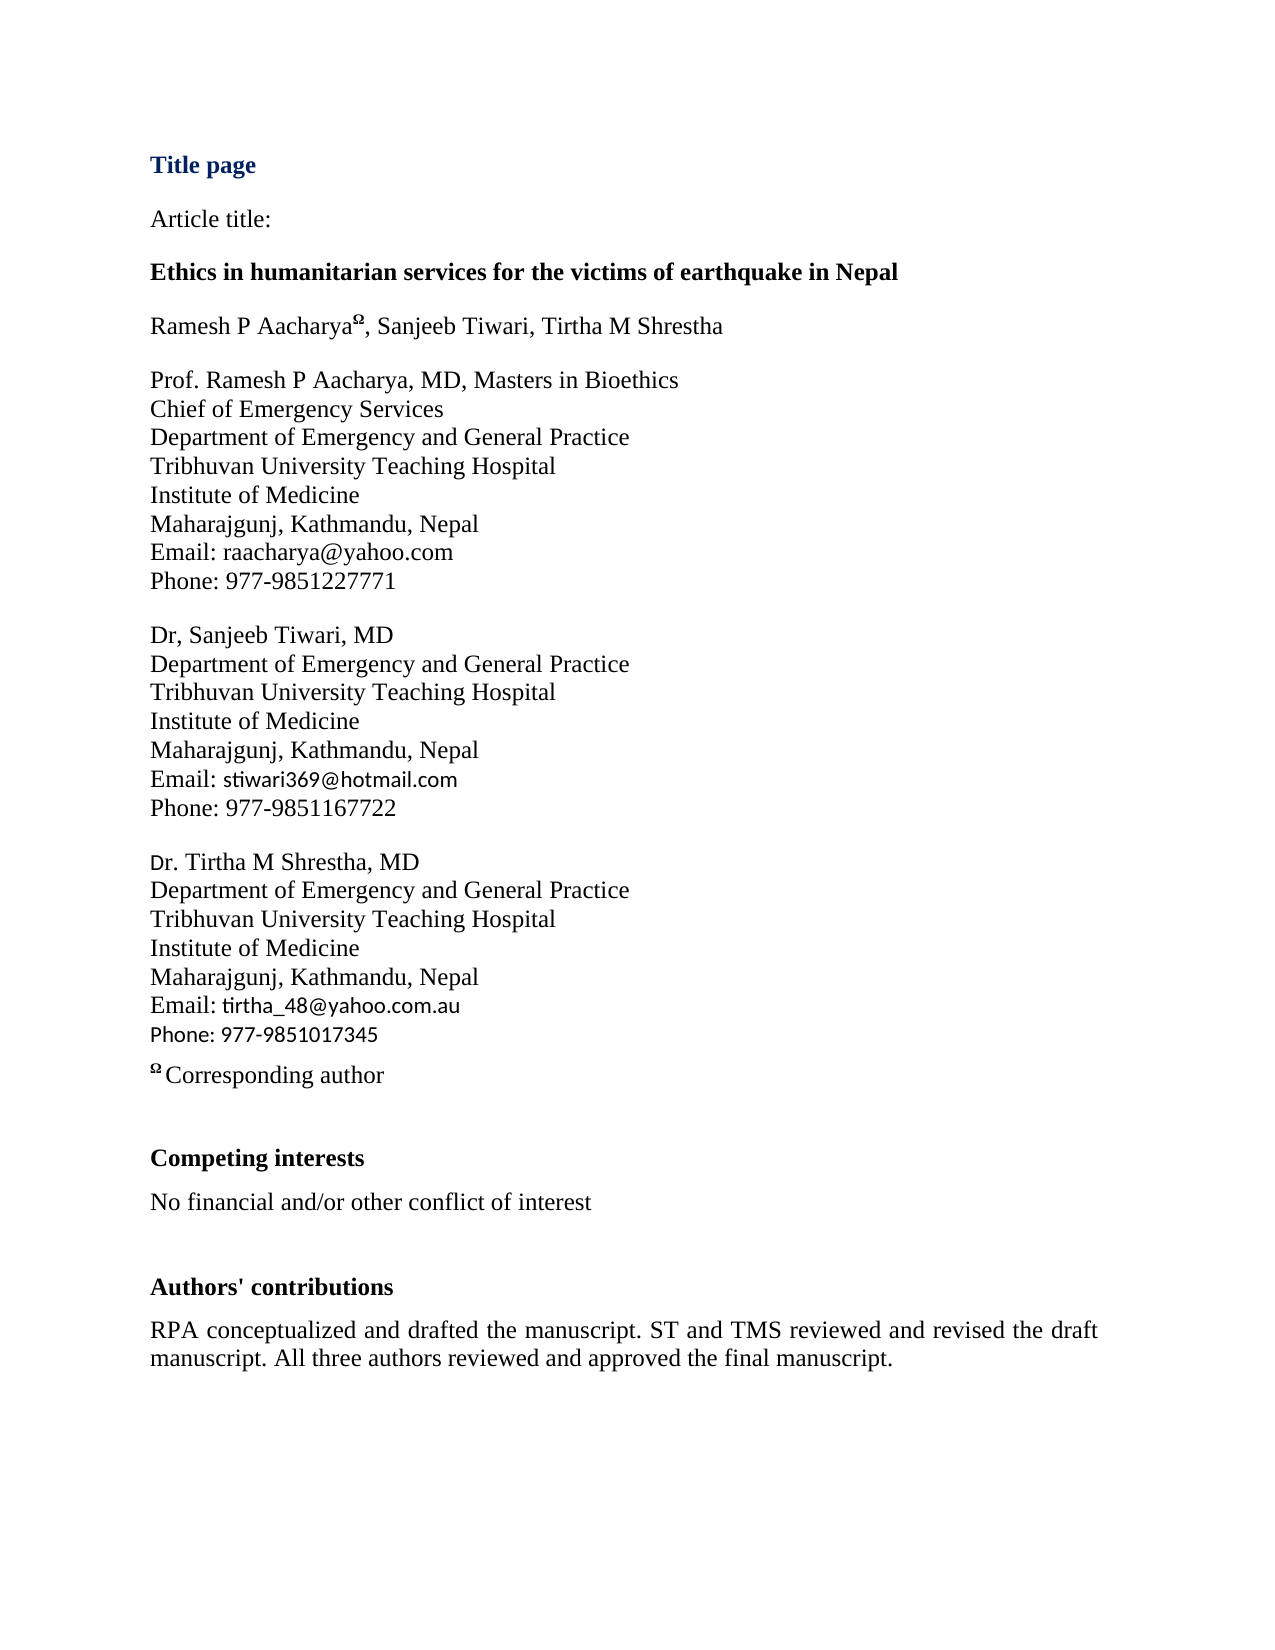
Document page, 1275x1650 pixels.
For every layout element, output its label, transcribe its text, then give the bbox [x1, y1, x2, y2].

text Tribhuvan University Teaching Hospital [150, 677, 1125, 706]
text Ethics in humanitarian services for the victims of earthquake in Nepal [150, 257, 1125, 286]
text Institute of Medicine [150, 933, 1125, 962]
text Ramesh P AacharyaΩ, Sanjeeb Tiwari, Tirtha M Shrestha [150, 311, 1125, 340]
text Tribhuvan University Teaching Hospital [150, 904, 1125, 933]
text Article title: [150, 204, 1100, 232]
text Authors' contributions [150, 1272, 1100, 1300]
text Institute of Medicine [150, 480, 1099, 509]
text Title page [150, 150, 1100, 179]
text Maharajgunj, Kathmandu, Nepal [150, 735, 1125, 764]
text Prof. Ramesh P Aacharya, MD, Masters in Bioethics [150, 365, 1125, 394]
text Email: raacharya@yahoo.com [150, 537, 1099, 566]
text Dr, Sanjeeb Tiwari, MD [150, 620, 1125, 649]
text Phone: 977-9851017345 [150, 1020, 1125, 1048]
text Phone: 977-9851227771 [150, 566, 1099, 595]
text Maharajgunj, Kathmandu, Nepal [150, 509, 1099, 537]
text Phone: 977-9851167722 [150, 793, 1099, 822]
text Email: tirtha_48@yahoo.com.au [150, 991, 1125, 1020]
text RPA conceptualized and drafted the manuscript. ST and TMS reviewed and revised the draft manuscript. All three authors reviewed and approved the final manuscript. [150, 1343, 1099, 1372]
text Department of Emergency and General Practice [150, 649, 1125, 677]
text Dr. Tirtha M Shrestha, MD [150, 847, 1125, 876]
text Email: stiwari369@hotmail.com [150, 764, 1125, 793]
text Tribhuvan University Teaching Hospital [150, 451, 1099, 480]
text Department of Emergency and General Practice [150, 422, 1099, 451]
text Institute of Medicine [150, 706, 1125, 735]
text Competing interests [150, 1143, 1100, 1172]
text Department of Emergency and General Practice [150, 876, 1125, 904]
text Ω Corresponding author [150, 1060, 1100, 1089]
text No financial and/or other conflict of interest [150, 1187, 1100, 1215]
text Maharajgunj, Kathmandu, Nepal [150, 962, 1125, 991]
text Chief of Emergency Services [150, 394, 1099, 422]
